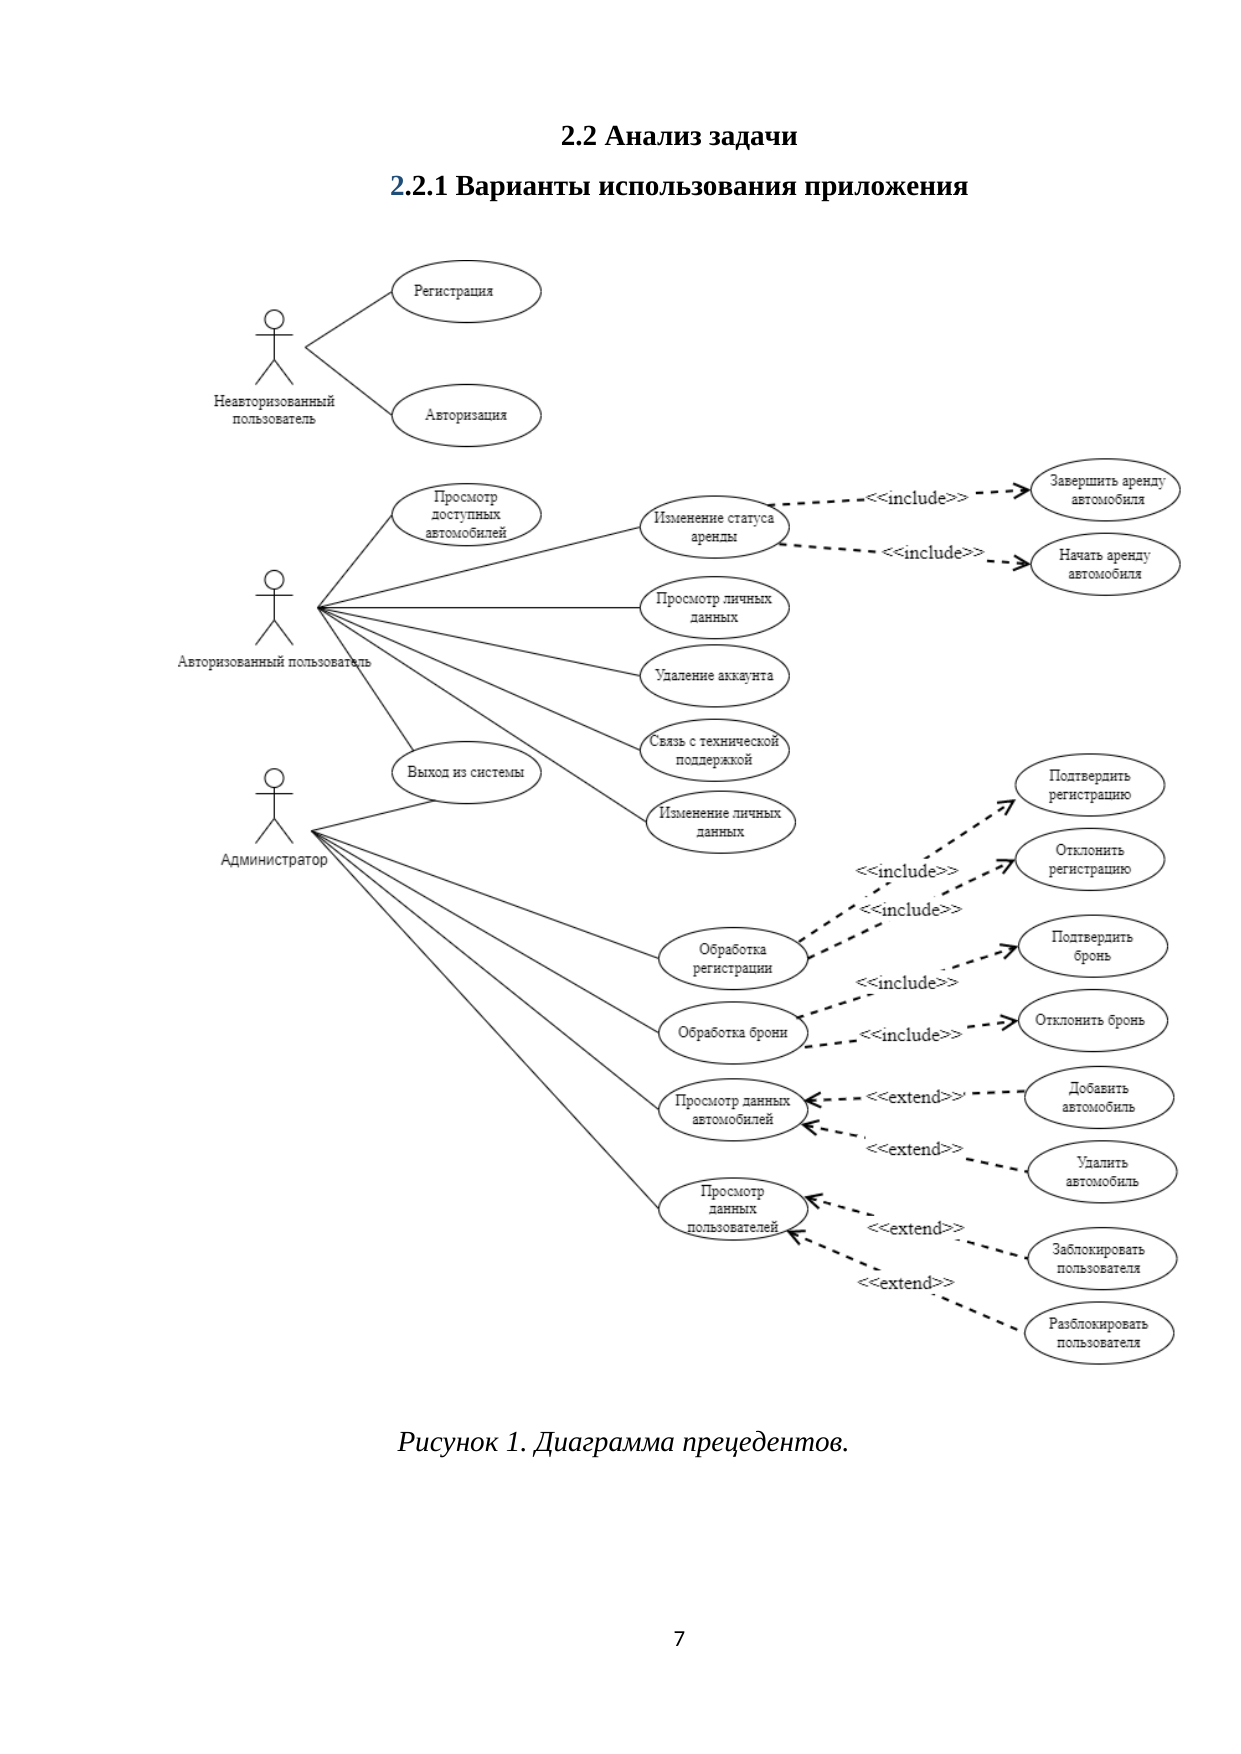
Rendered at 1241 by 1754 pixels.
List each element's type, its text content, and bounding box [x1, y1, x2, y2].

subtitle 2.2 Анализ задачи [177, 118, 1181, 152]
picture [177, 260, 1182, 1366]
subtitle 2.2.1 Варианты использования приложения [177, 168, 1181, 202]
